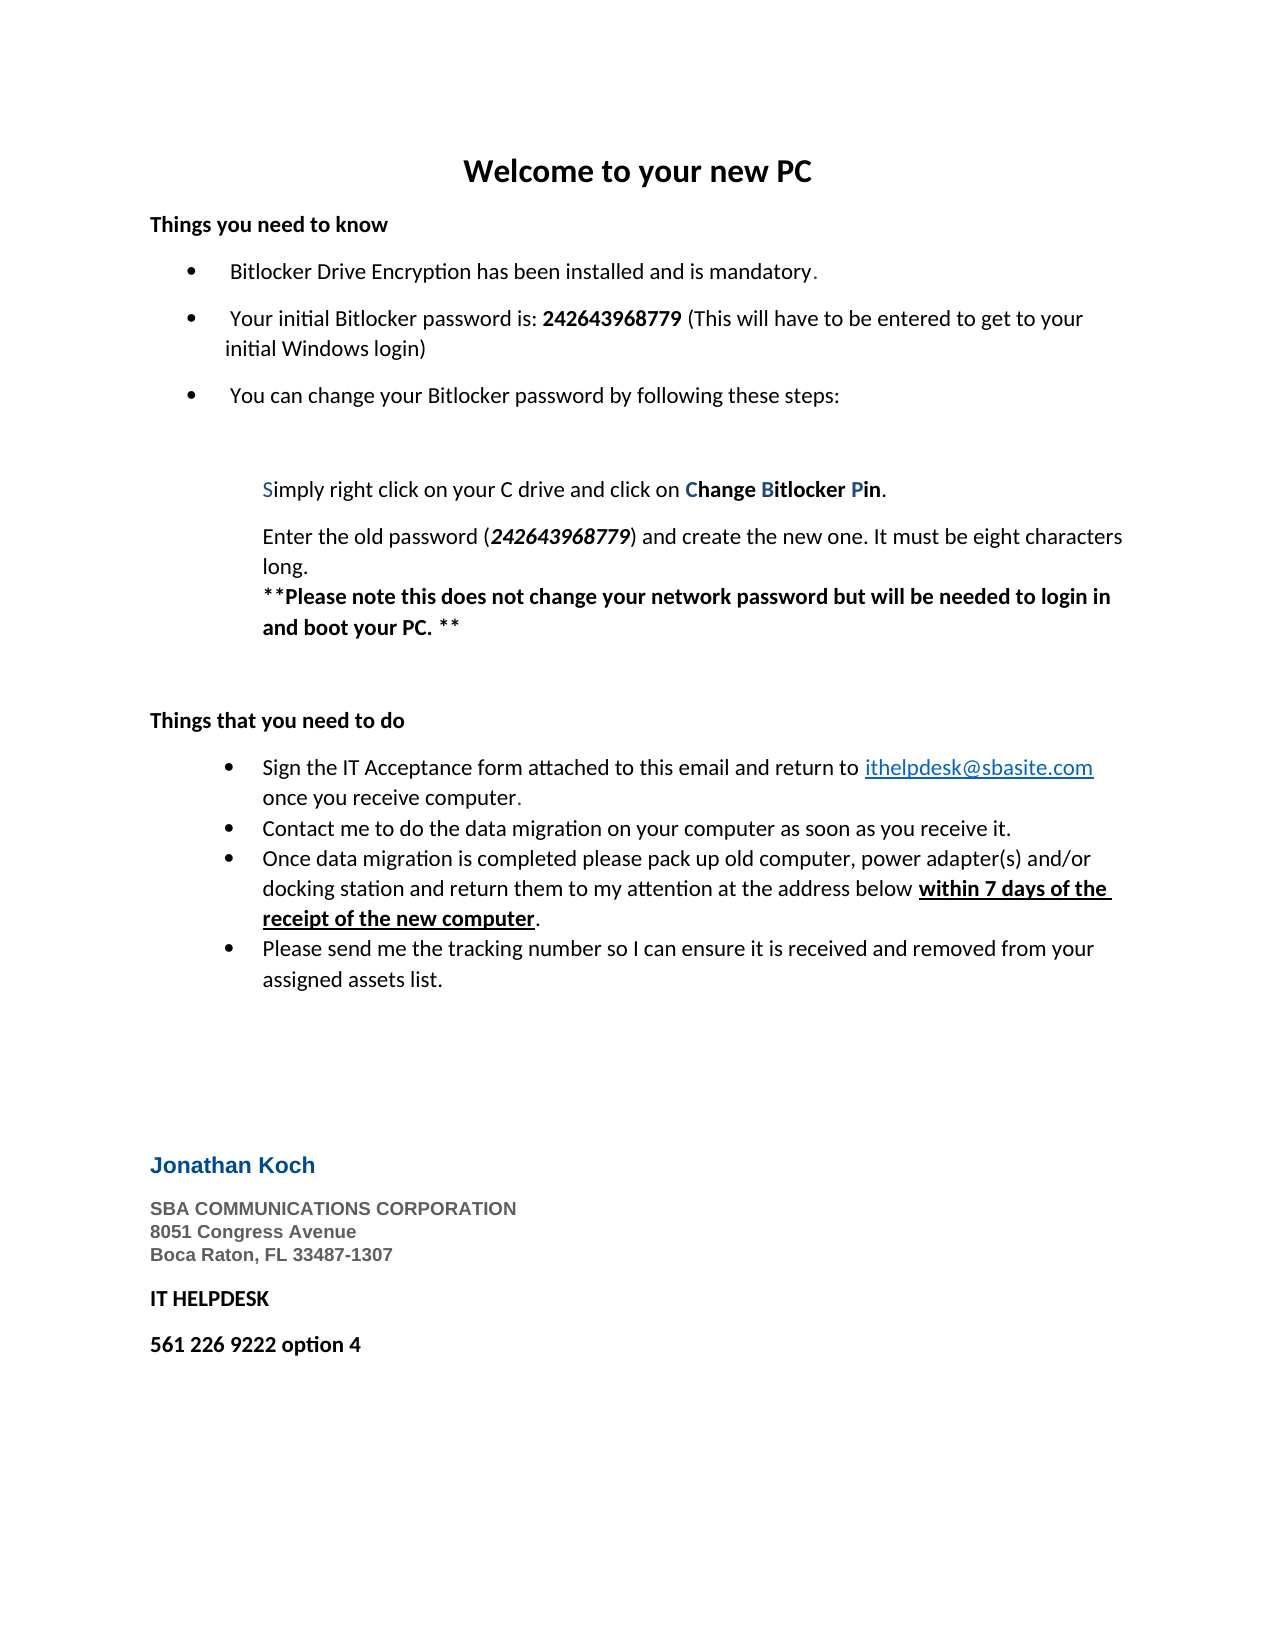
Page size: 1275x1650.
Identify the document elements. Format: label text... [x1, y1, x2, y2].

text 561 226 9222 option 4 [150, 1331, 1125, 1359]
list Please send me the tracking number so I can ensure it is received and removed from your assigned assets list. [225, 934, 1125, 993]
text  Bitlocker Drive Encryption has been installed and is mandatory. [187, 257, 1125, 286]
list Sign the IT Acceptance form attached to this email and return to ithelpdesk@sbasite.com once you receive computer. [225, 753, 1125, 812]
list Once data migration is completed please pack up old computer, power adapter(s) and/or docking station and return them to my attention at the address below within 7 days of the receipt of the new computer. [225, 844, 1125, 932]
text Things that you need to do [150, 706, 1125, 734]
list Contact me to do the data migration on your computer as soon as you receive it. [225, 814, 1125, 842]
text  You can change your Bitlocker password by following these steps: [187, 381, 1125, 409]
text Enter the old password (242643968779) and create the new one. It must be eight characters long. **Please note this does not change your network password but will be needed to login in and boot your PC. ** [262, 522, 1125, 641]
text  Your initial Bitlocker password is: 242643968779 (This will have to be entered to get to your initial Windows login) [187, 304, 1125, 363]
text IT HELPDESK [150, 1284, 1125, 1312]
text Things you need to know [150, 211, 1125, 239]
text Jonathan Koch [150, 1152, 1125, 1179]
text Welcome to your new PC [150, 150, 1125, 191]
text Simply right click on your C drive and click on Change Bitlocker Pin. [262, 475, 1125, 503]
text SBA COMMUNICATIONS CORPORATION 8051 Congress Avenue Boca Raton, FL 33487-1307 [150, 1197, 1125, 1265]
